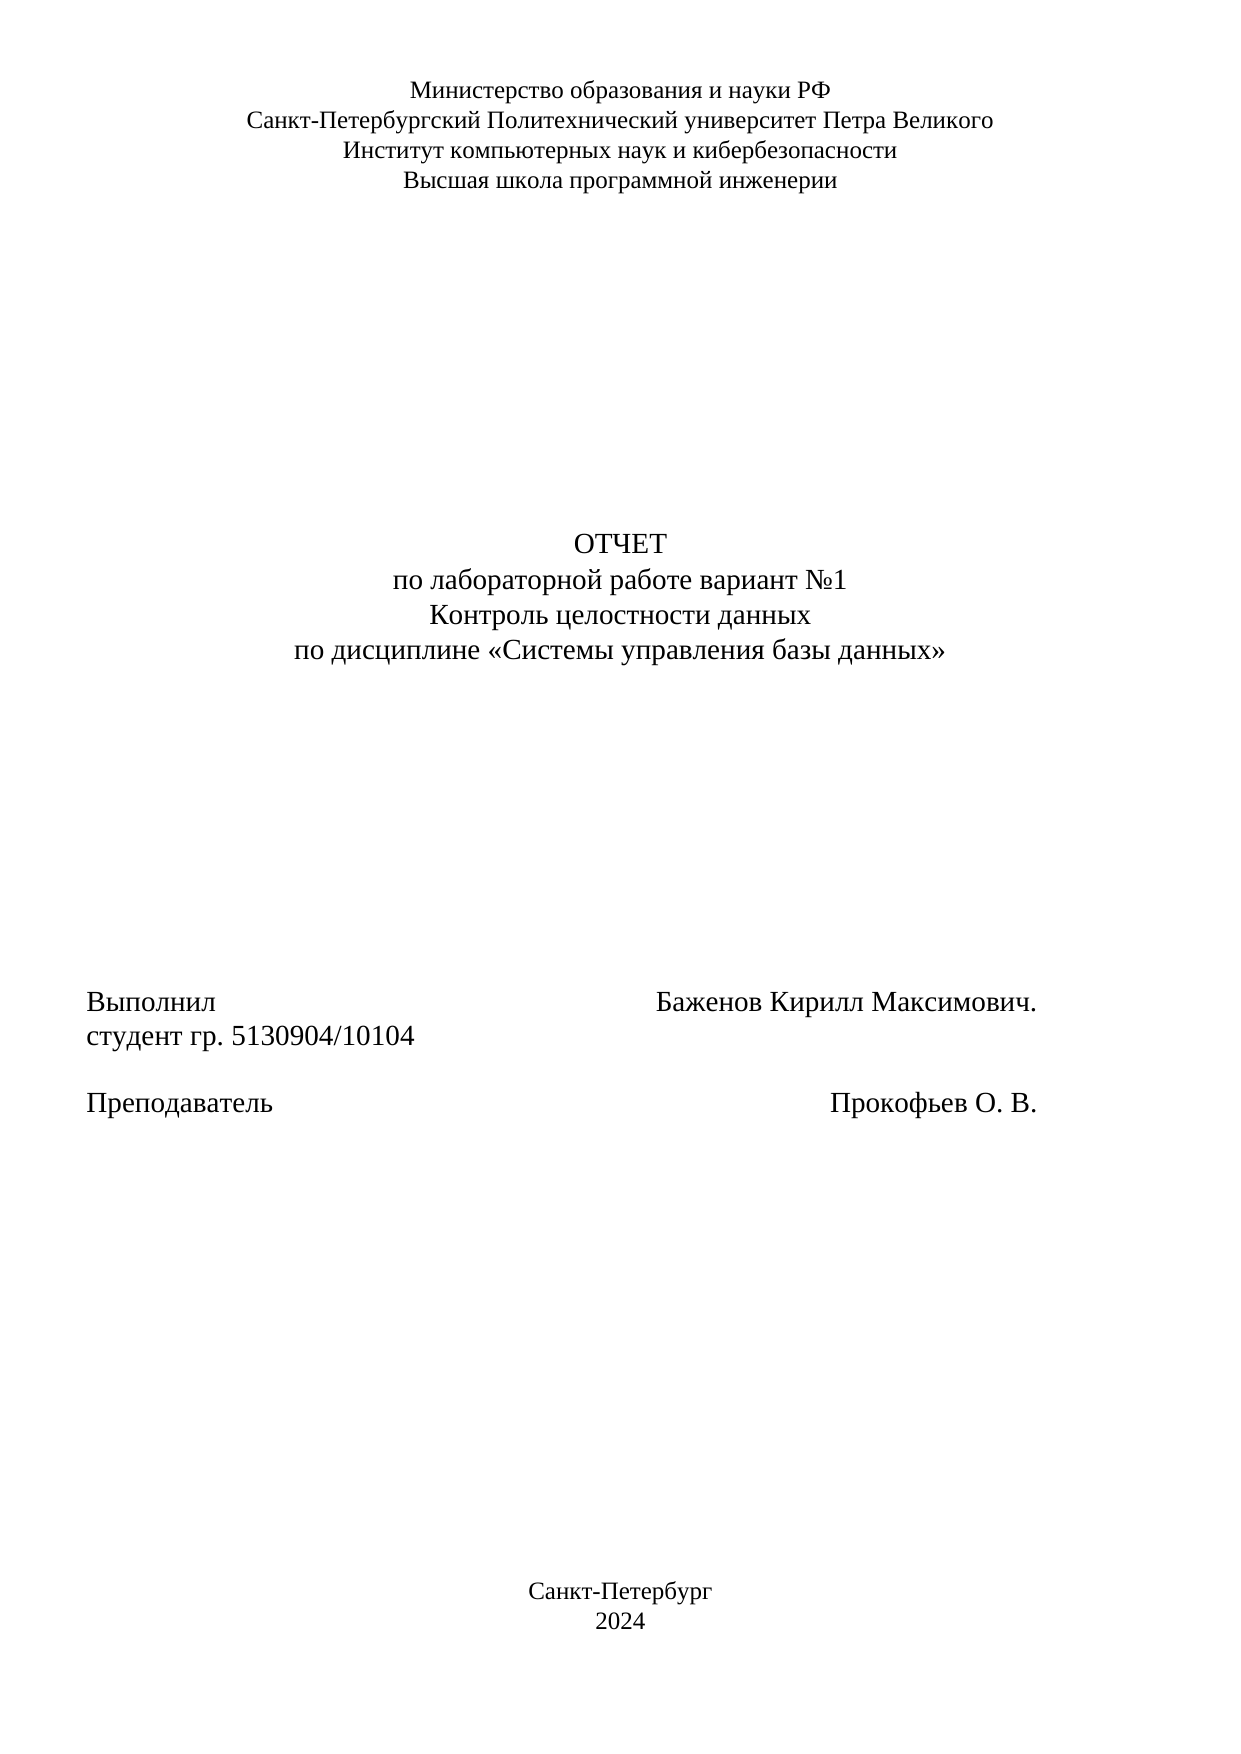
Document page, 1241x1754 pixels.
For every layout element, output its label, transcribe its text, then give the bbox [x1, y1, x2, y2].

text по дисциплине «Системы управления базы данных» [75, 632, 1165, 666]
text ОТЧЕТ [75, 527, 1165, 560]
text Санкт-Петербург [75, 1576, 1165, 1605]
text Институт компьютерных наук и кибербезопасности [75, 135, 1165, 164]
text Санкт-Петербургский Политехнический университет Петра Великого [75, 105, 1165, 134]
text 2024 [75, 1606, 1165, 1635]
text Контроль целостности данных [75, 597, 1165, 631]
table_header Выполнил студент гр. 5130904/10104 Преподаватель [75, 984, 562, 1118]
table_header Баженов Кирилл Максимович. Прокофьев О. В. [562, 984, 1048, 1118]
text Министерство образования и науки РФ [75, 75, 1165, 104]
text Высшая школа программной инженерии [75, 165, 1165, 194]
text по лабораторной работе вариант №1 [75, 562, 1165, 595]
